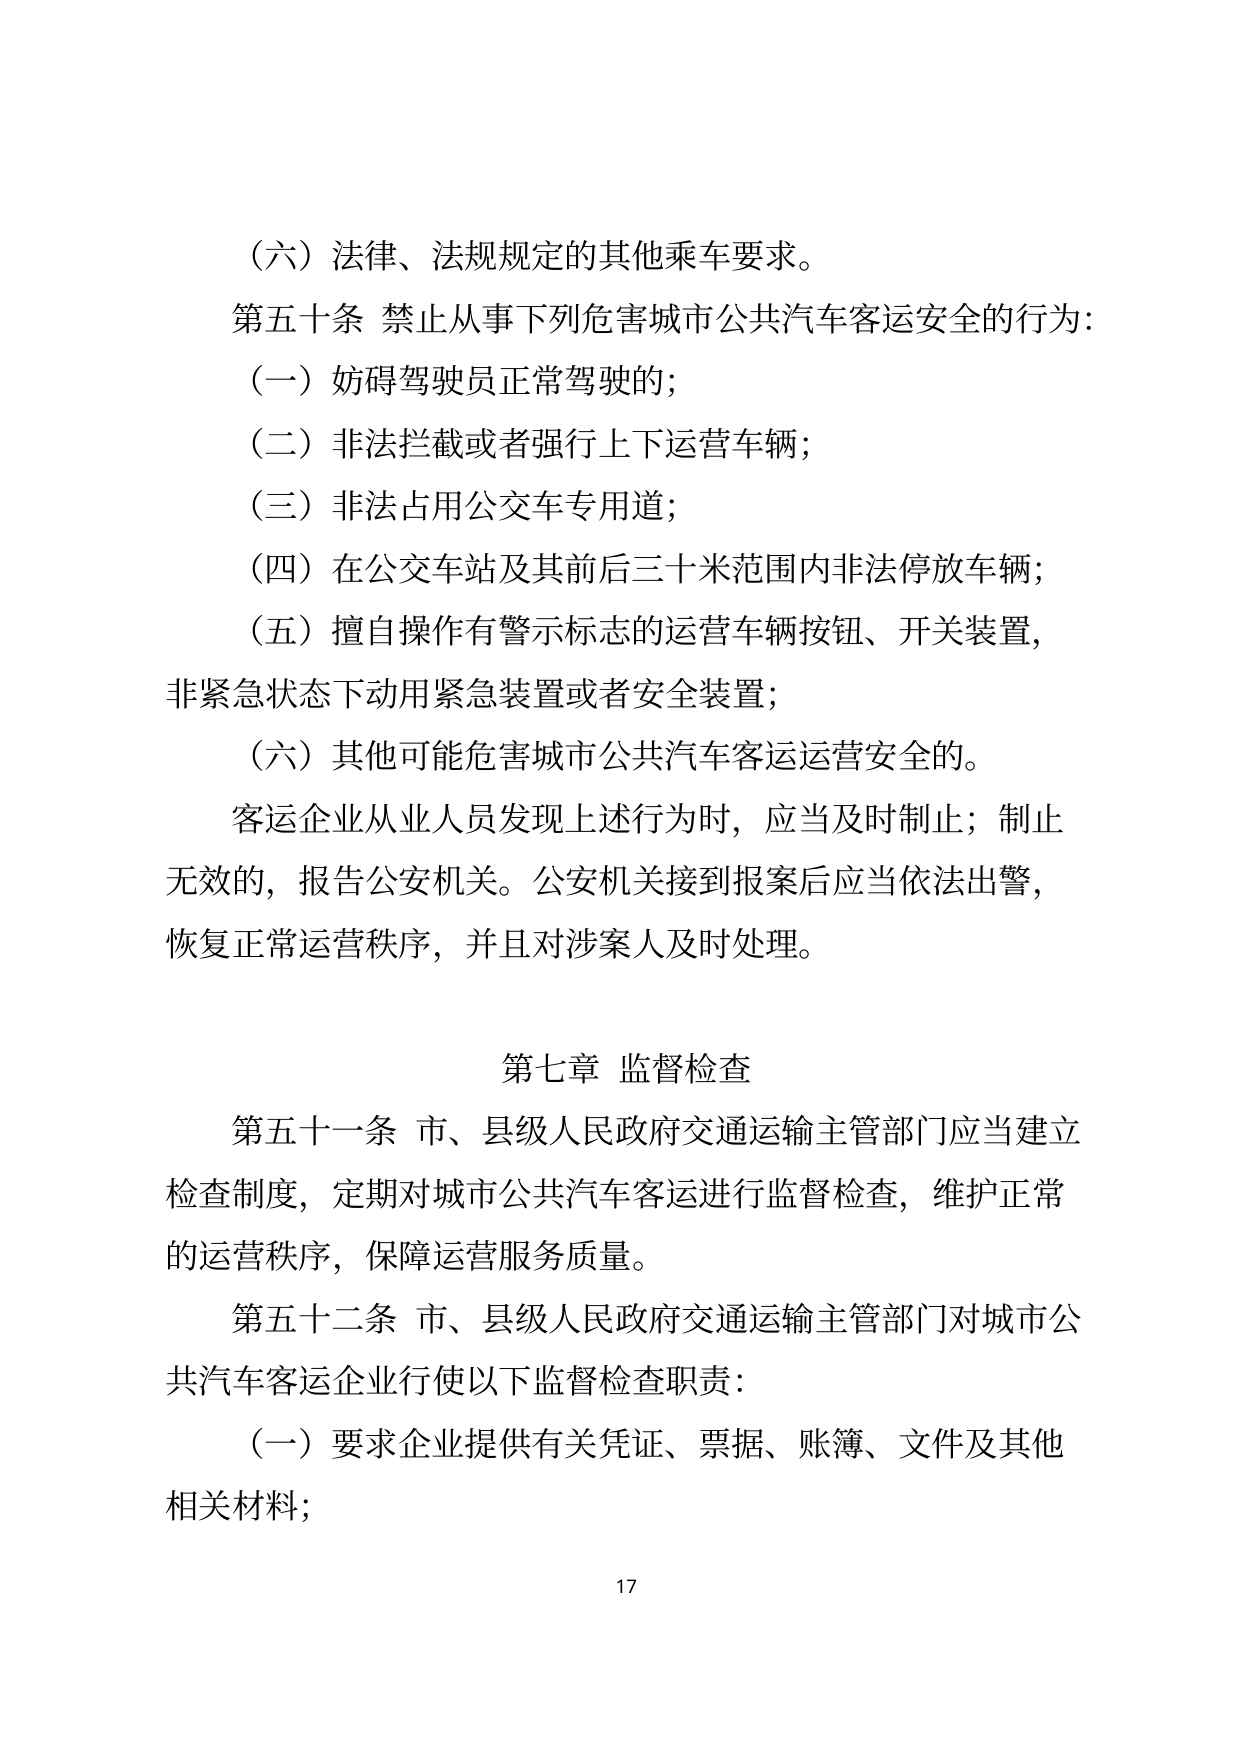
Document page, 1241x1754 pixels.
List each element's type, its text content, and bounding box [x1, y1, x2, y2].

text 第五十一条 市、县级人民政府交通运输主管部门应当建立检查制度，定期对城市公共汽车客运进行监督检查，维护正常的运营秩序，保障运营服务质量。 [165, 1093, 1087, 1281]
text 第五十二条 市、县级人民政府交通运输主管部门对城市公共汽车客运企业行使以下监督检查职责： [165, 1281, 1087, 1406]
text （六）其他可能危害城市公共汽车客运运营安全的。 [165, 718, 1087, 781]
text 第五十条 禁止从事下列危害城市公共汽车客运安全的行为： [165, 281, 1087, 343]
text （六）法律、法规规定的其他乘车要求。 [165, 218, 1087, 281]
text （一）要求企业提供有关凭证、票据、账簿、文件及其他相关材料； [165, 1406, 1087, 1531]
text （四）在公交车站及其前后三十米范围内非法停放车辆； [165, 531, 1087, 593]
text 第七章 监督检查 [165, 1031, 1087, 1093]
text （二）非法拦截或者强行上下运营车辆； [165, 406, 1087, 468]
text （五）擅自操作有警示标志的运营车辆按钮、开关装置，非紧急状态下动用紧急装置或者安全装置； [165, 593, 1087, 718]
text （一）妨碍驾驶员正常驾驶的； [165, 343, 1087, 406]
text 客运企业从业人员发现上述行为时，应当及时制止；制止无效的，报告公安机关。公安机关接到报案后应当依法出警，恢复正常运营秩序，并且对涉案人及时处理。 [165, 781, 1087, 968]
text （三）非法占用公交车专用道； [165, 468, 1087, 531]
